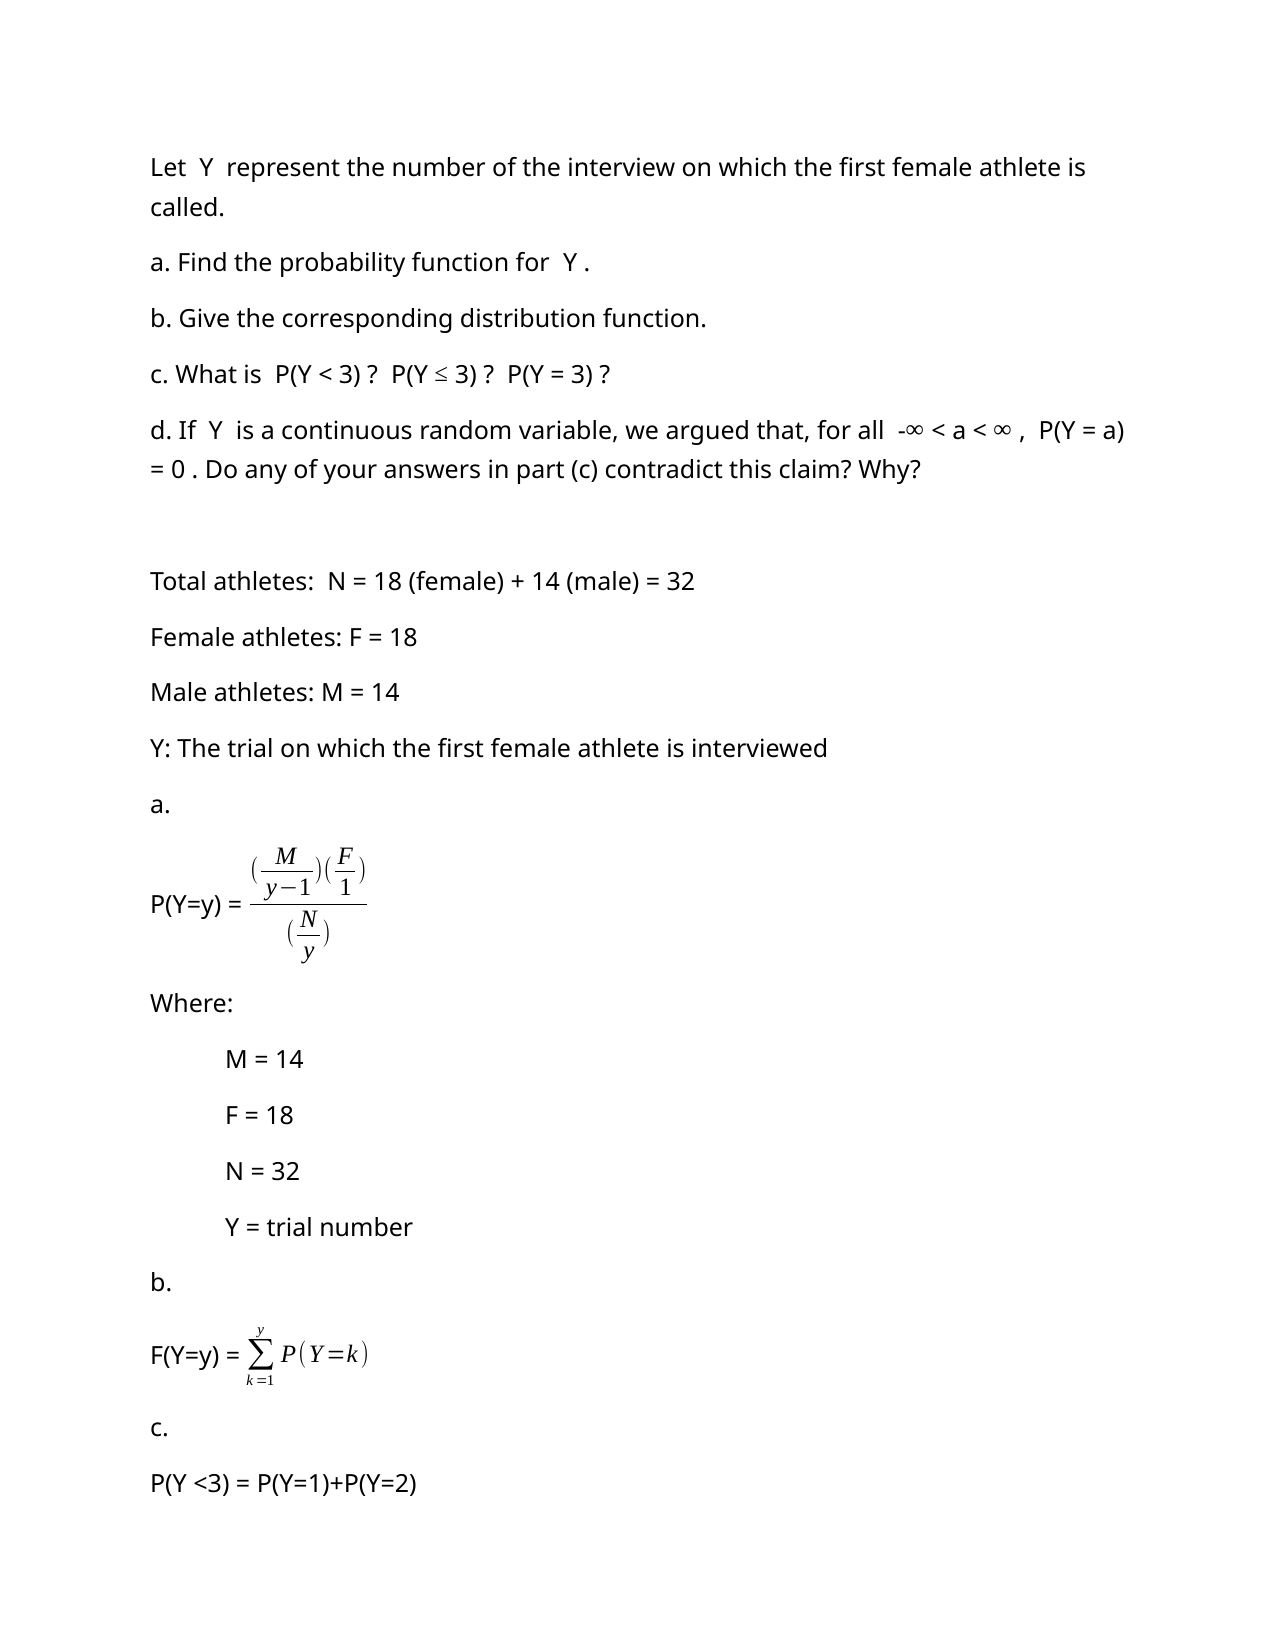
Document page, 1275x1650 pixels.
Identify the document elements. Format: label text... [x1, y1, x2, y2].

text Y = trial number [150, 1209, 1125, 1243]
text Male athletes: M = 14 [150, 675, 1125, 709]
text M = 14 [150, 1042, 1125, 1076]
text b. [150, 1265, 1125, 1299]
text b. Give the corresponding distribution function. [150, 301, 1125, 335]
text a. Find the probability function for Y . [150, 245, 1125, 279]
text c. What is P(Y < 3) ? P(Y 3) ? P(Y = 3) ? [150, 357, 1125, 391]
text Where: [150, 986, 1125, 1020]
text P(Y <3) = P(Y=1)+P(Y=2) [150, 1466, 1125, 1500]
text F = 18 [150, 1097, 1125, 1132]
text d. If Y is a continuous random variable, we argued that, for all - < a < , P(Y = a) = 0 . Do any of your answers in part (c) contradict this claim? Why? [150, 412, 1125, 486]
text c. [150, 1410, 1125, 1444]
text P(Y=y) = [150, 842, 1125, 964]
text Female athletes: F = 18 [150, 619, 1125, 653]
text N = 32 [150, 1153, 1125, 1187]
text Let Y represent the number of the interview on which the first female athlete is called. [150, 150, 1125, 223]
text Total athletes: N = 18 (female) + 14 (male) = 32 [150, 563, 1125, 597]
text a. [150, 787, 1125, 821]
text F(Y=y) = [150, 1321, 1125, 1388]
text Y: The trial on which the first female athlete is interviewed [150, 731, 1125, 765]
